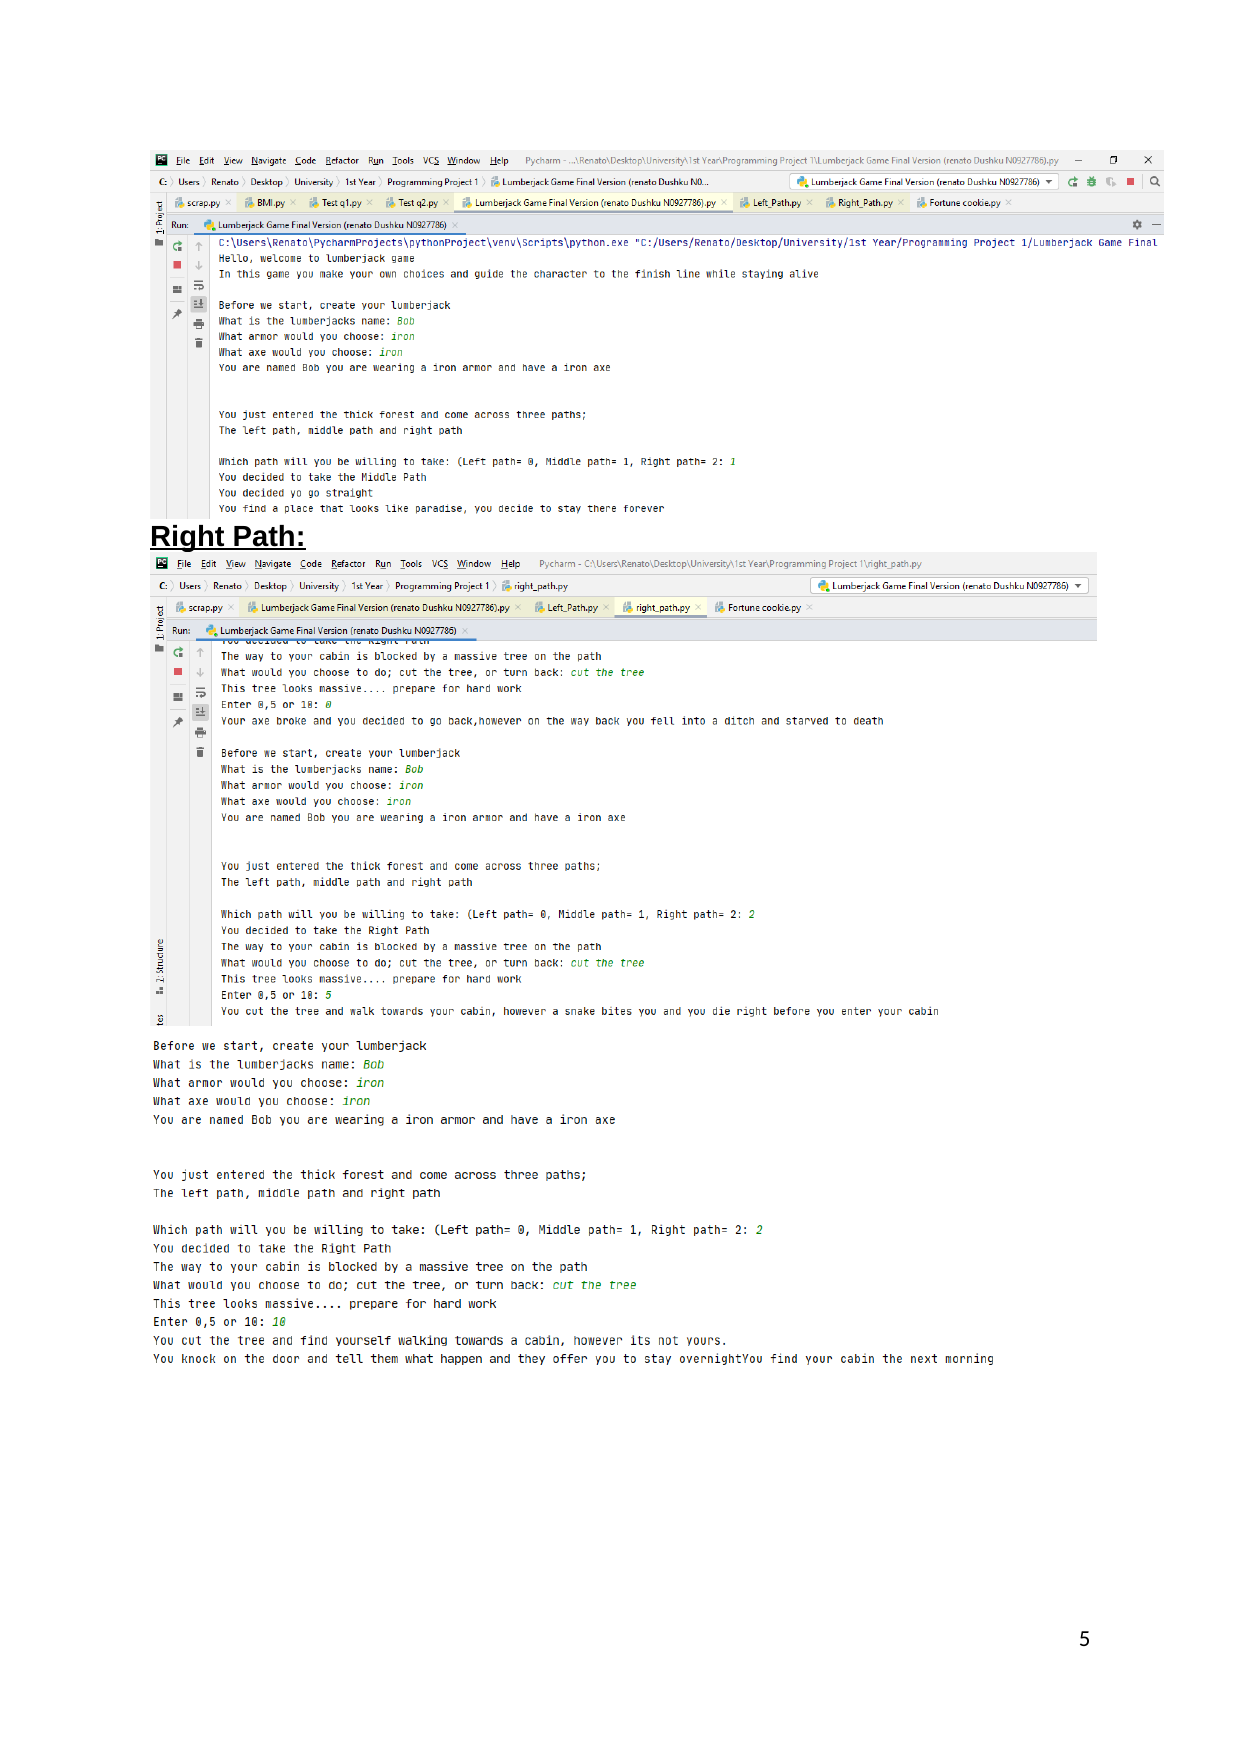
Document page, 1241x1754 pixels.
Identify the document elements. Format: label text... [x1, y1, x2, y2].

picture [150, 552, 1164, 1381]
text Right Path: [150, 519, 1090, 552]
picture [150, 150, 1164, 519]
